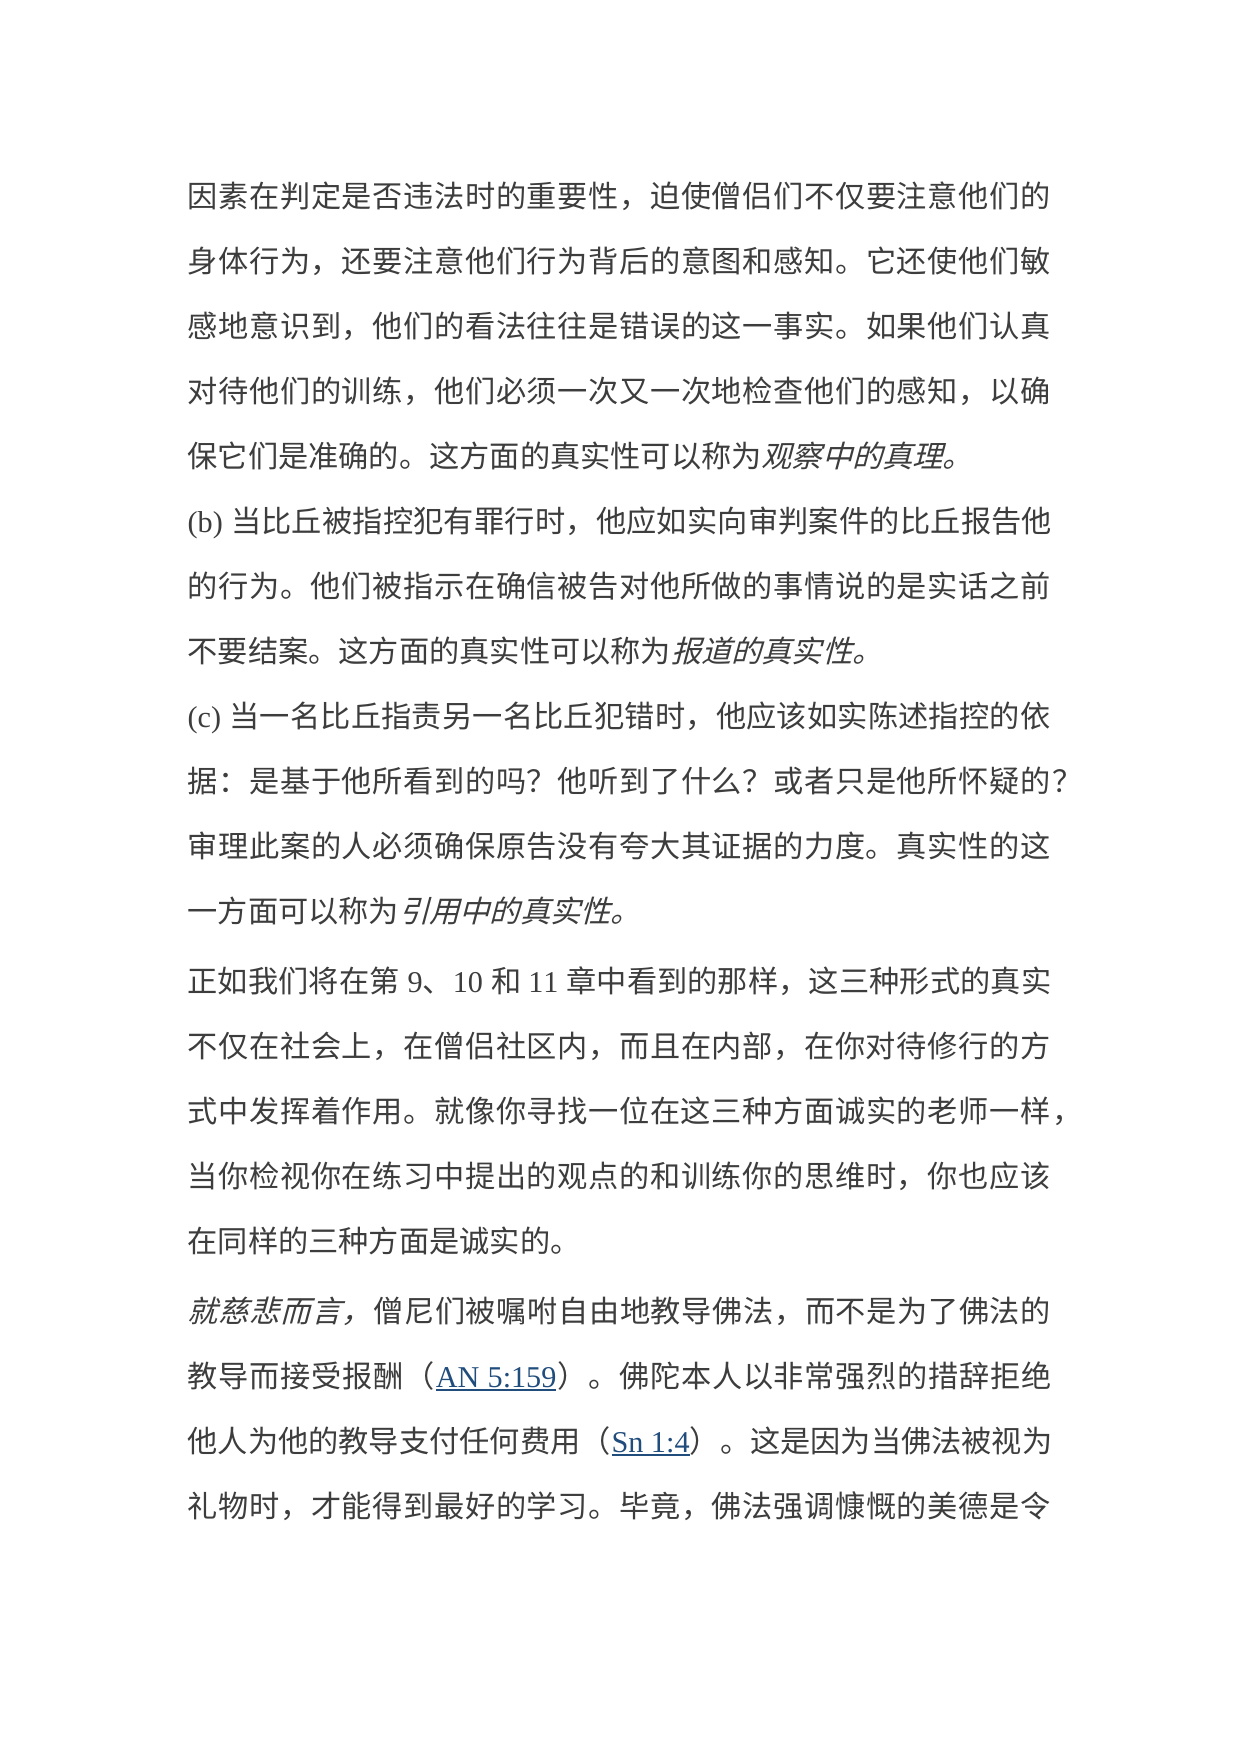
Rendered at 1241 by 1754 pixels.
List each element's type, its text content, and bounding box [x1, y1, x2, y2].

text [187, 162, 1053, 487]
text (c) 当一名比丘指责另一名比丘犯错时，他应该如实陈述指控的依据：是基于他所看到的吗？他听到了什么？或者只是他所怀疑的？审理此案的人必须确保原告没有夸大其证据的力度。真实性的这一方面可以称为引用中的真实性。 [187, 682, 1053, 942]
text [187, 1277, 1053, 1537]
text 正如我们将在第 9、10 和 11 章中看到的那样，这三种形式的真实不仅在社会上，在僧侣社区内，而且在内部，在你对待修行的方式中发挥着作用。就像你寻找一位在这三种方面诚实的老师一样，当你检视你在练习中提出的观点的和训练你的思维时，你也应该在同样的三种方面是诚实的。 [187, 947, 1053, 1272]
text (b) 当比丘被指控犯有罪行时，他应如实向审判案件的比丘报告他的行为。他们被指示在确信被告对他所做的事情说的是实话之前不要结案。这方面的真实性可以称为报道的真实性。 [187, 487, 1053, 682]
